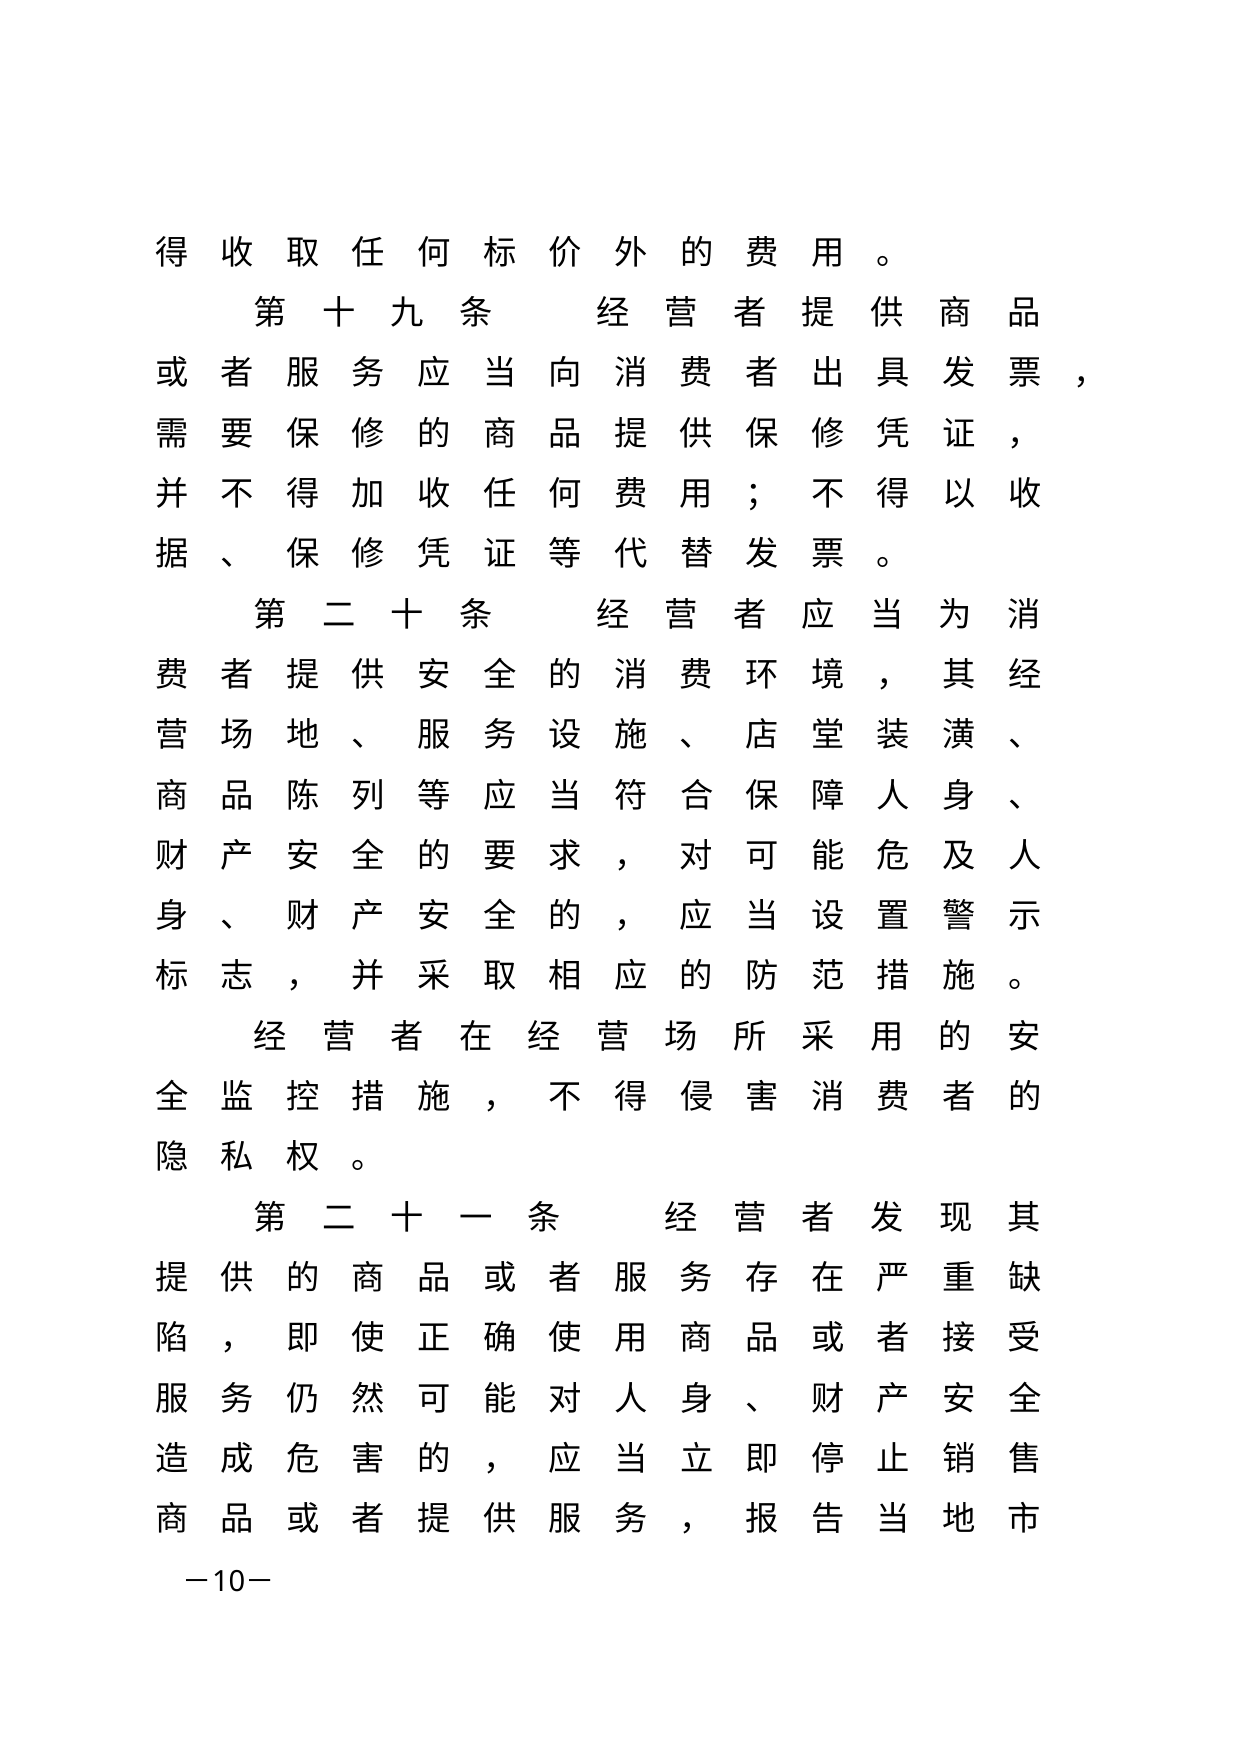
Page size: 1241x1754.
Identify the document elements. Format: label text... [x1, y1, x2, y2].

text 经营者不得在标价以外强制加价销售商品或者提供服务，不得收取任何标价外的费用。 [155, 219, 1073, 280]
text 第十九条 经营者提供商品或者服务应当向消费者出具发票，需要保修的商品提供保修凭证，并不得加收任何费用；不得以收据、保修凭证等代替发票。 [155, 280, 1073, 581]
text 第二十条 经营者应当为消费者提供安全的消费环境，其经营场地、服务设施、店堂装潢、商品陈列等应当符合保障人身、财产安全的要求，对可能危及人身、财产安全的，应当设置警示标志，并采取相应的防范措施。 [155, 581, 1073, 1003]
text 经营者在经营场所采用的安全监控措施，不得侵害消费者的隐私权。 [155, 1003, 1073, 1184]
